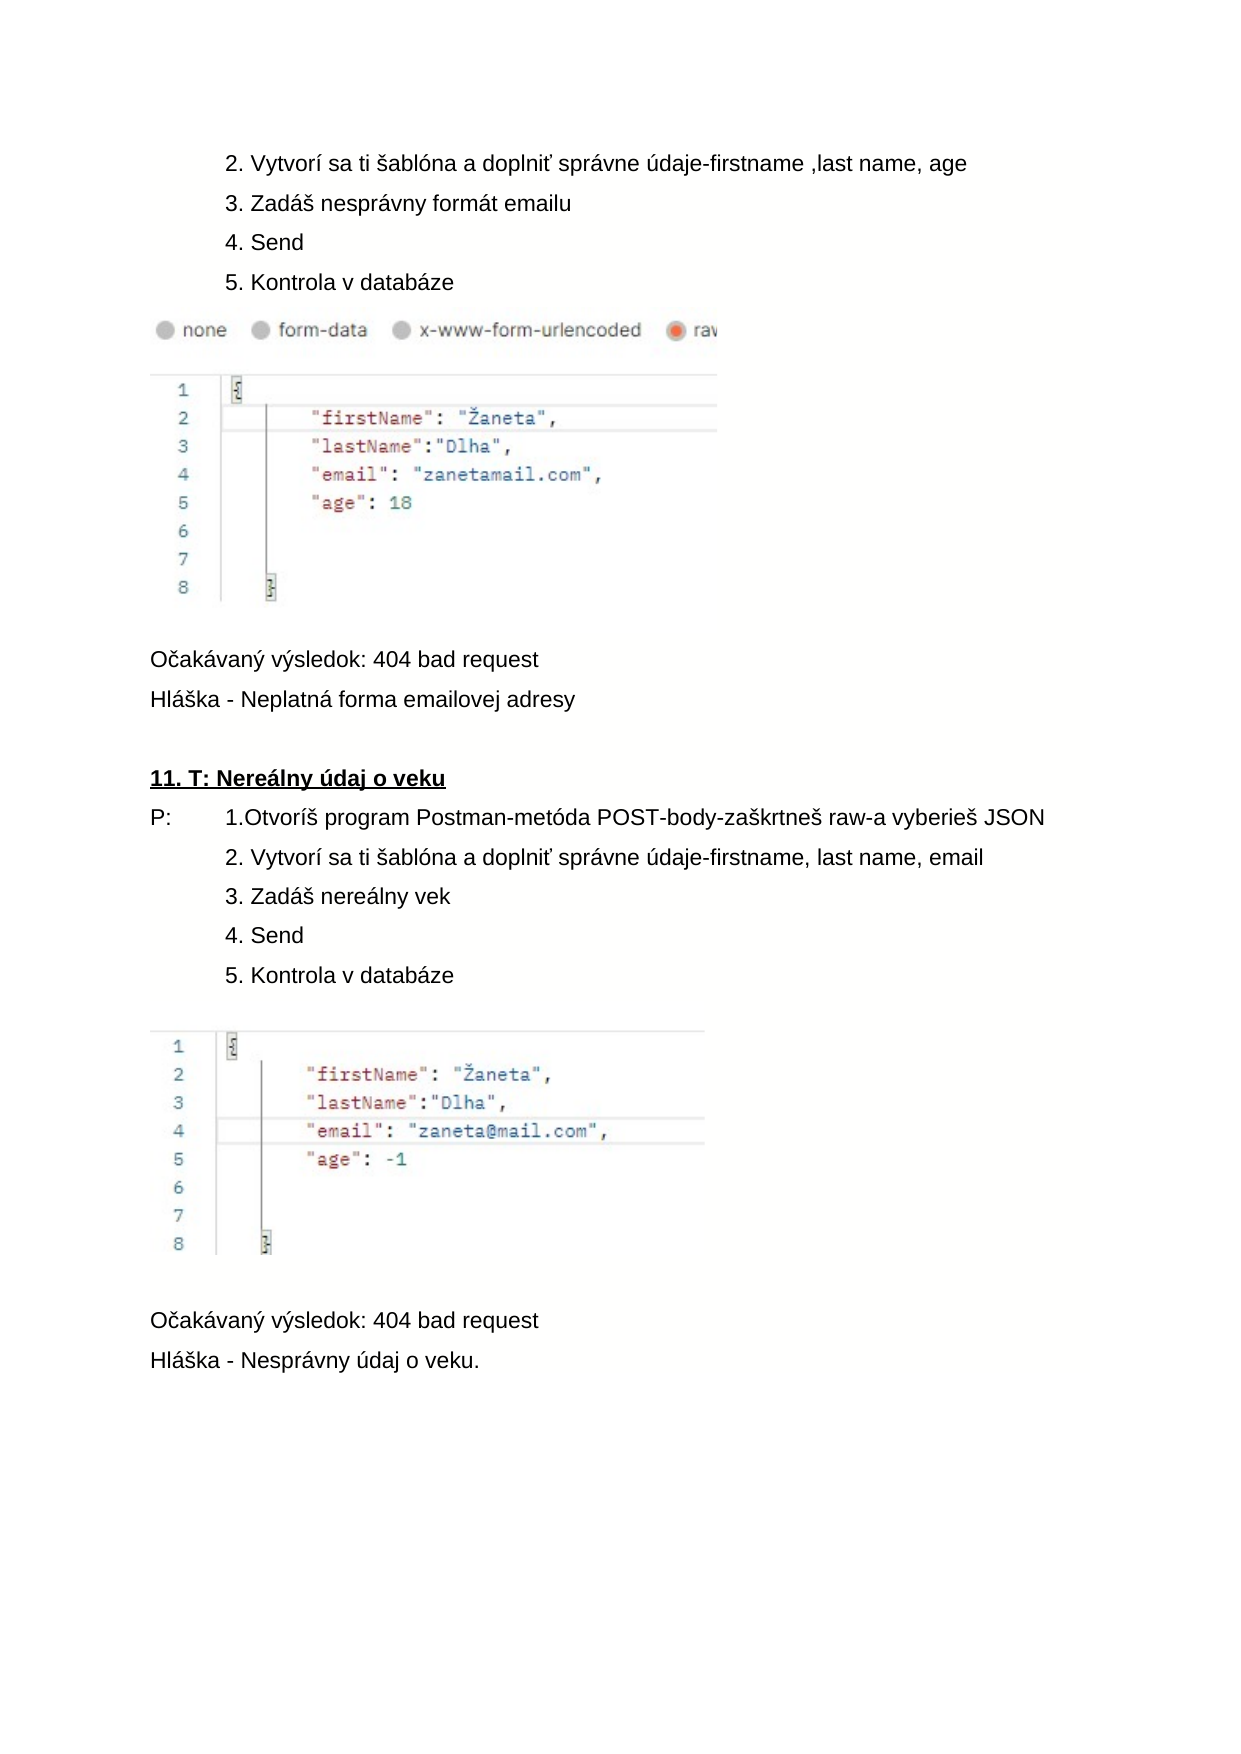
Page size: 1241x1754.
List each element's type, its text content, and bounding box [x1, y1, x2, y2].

text 5. Kontrola v databáze [150, 268, 1090, 295]
text 4. Send [150, 229, 1090, 255]
text Hláška - Nesprávny údaj o veku. [150, 1347, 1090, 1373]
text Hláška - Neplatná forma emailovej adresy [150, 686, 1090, 712]
text P: 1.Otvoríš program Postman-metóda POST-body-zaškrtneš raw-a vyberieš JSON [150, 804, 1090, 830]
picture [150, 1001, 705, 1255]
picture [150, 307, 718, 633]
text 2. Vytvorí sa ti šablóna a doplniť správne údaje-firstname, last name, email [150, 843, 1090, 870]
text 4. Send [150, 922, 1090, 949]
text 3. Zadáš nesprávny formát emailu [150, 189, 1090, 216]
text Očakávaný výsledok: 404 bad request [150, 646, 1090, 672]
text 3. Zadáš nereálny vek [150, 883, 1090, 909]
text 11. T: Nereálny údaj o veku [150, 764, 1090, 791]
text Očakávaný výsledok: 404 bad request [150, 1307, 1090, 1333]
text 5. Kontrola v databáze [150, 962, 1090, 988]
text 2. Vytvorí sa ti šablóna a doplniť správne údaje-firstname ,last name, age [150, 150, 1090, 176]
